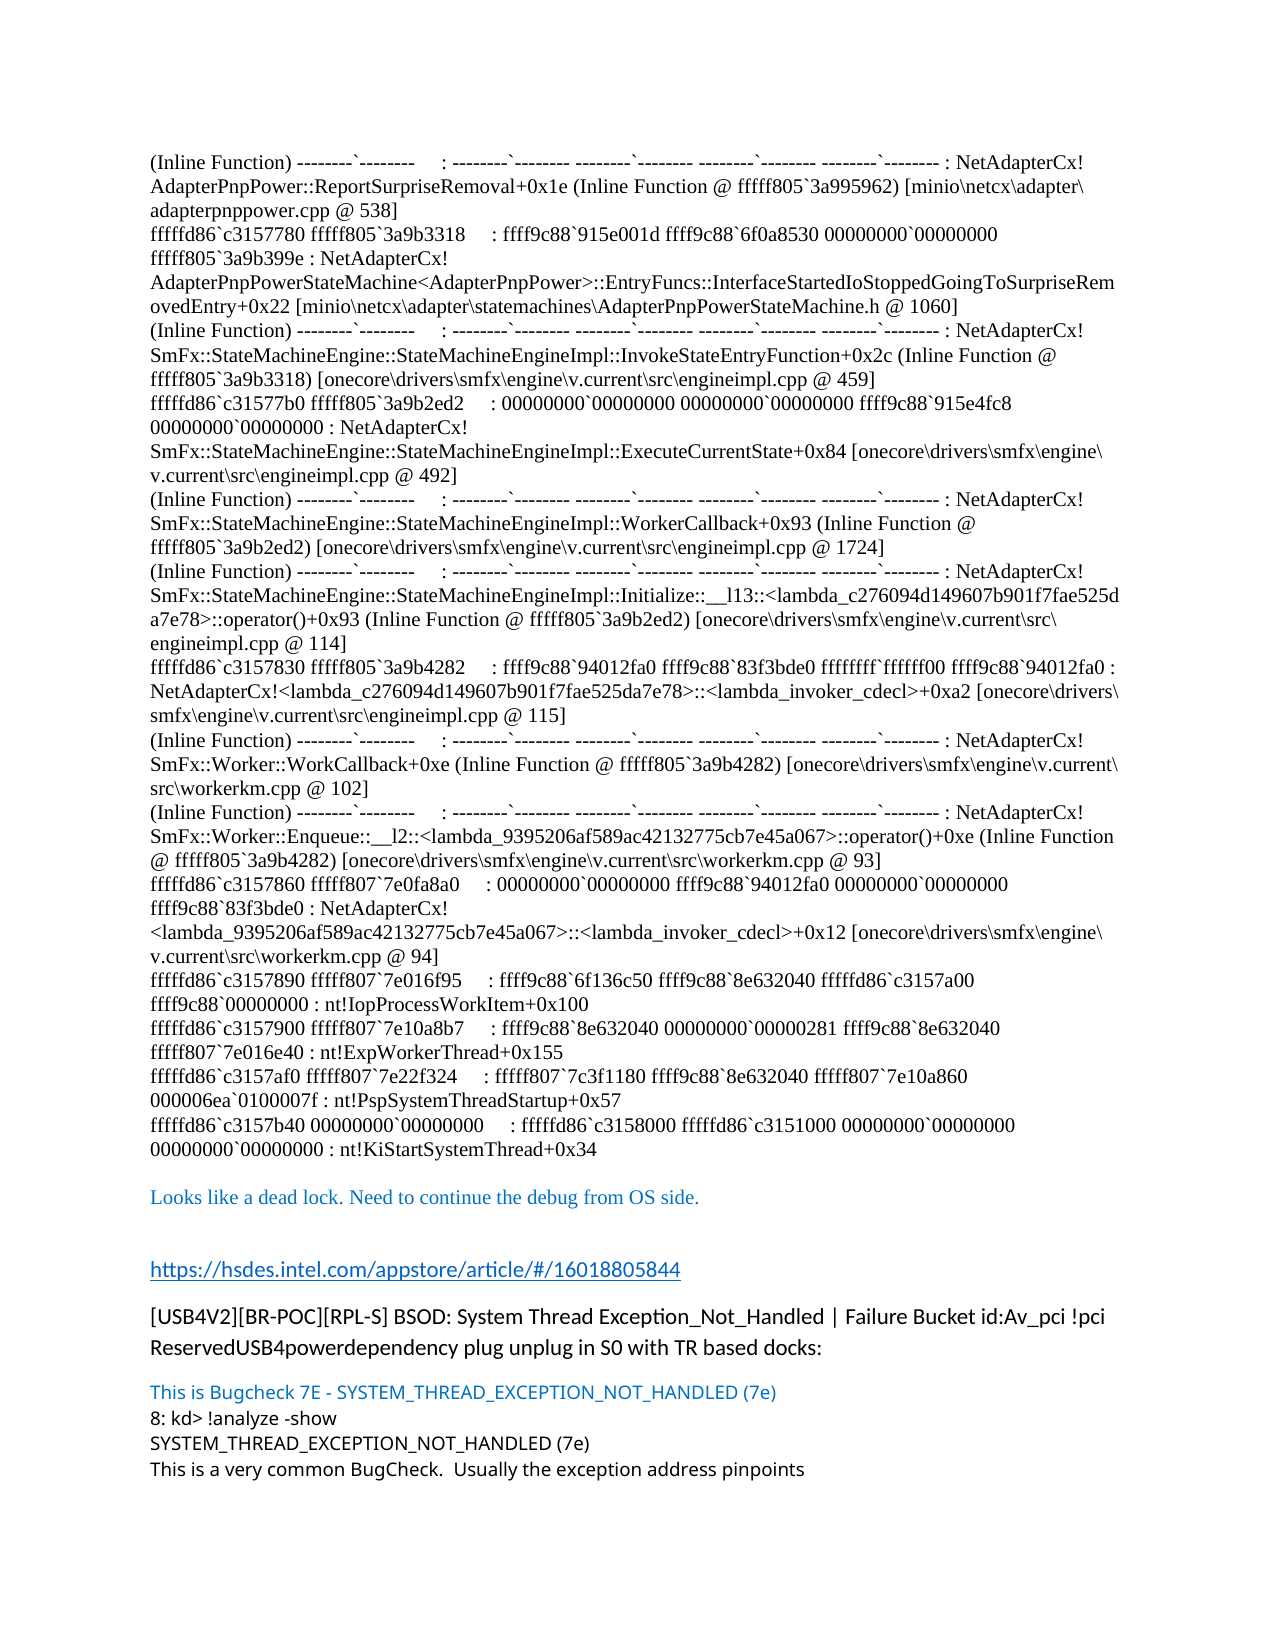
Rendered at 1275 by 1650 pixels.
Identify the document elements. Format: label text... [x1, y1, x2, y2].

text fffffd86`c3157af0 fffff807`7e22f324 : fffff807`7c3f1180 ffff9c88`8e632040 fffff807`7e10a860 000006ea`0100007f : nt!PspSystemThreadStartup+0x57 [150, 1064, 1125, 1112]
text SYSTEM_THREAD_EXCEPTION_NOT_HANDLED (7e) [150, 1431, 1125, 1456]
text Looks like a dead lock. Need to continue the debug from OS side. [150, 1185, 1125, 1209]
text (Inline Function) --------`-------- : --------`-------- --------`-------- --------`-------- --------`-------- : NetAdapterCx!AdapterPnpPower::ReportSurpriseRemoval+0x1e (Inline Function @ fffff805`3a995962) [minio\netcx\adapter\adapterpnppower.cpp @ 538] [150, 150, 1125, 222]
text (Inline Function) --------`-------- : --------`-------- --------`-------- --------`-------- --------`-------- : NetAdapterCx!SmFx::Worker::Enqueue::__l2::<lambda_9395206af589ac42132775cb7e45a067>::operator()+0xe (Inline Function @ fffff805`3a9b4282) [onecore\drivers\smfx\engine\v.current\src\workerkm.cpp @ 93] [150, 800, 1125, 872]
text fffffd86`c3157830 fffff805`3a9b4282 : ffff9c88`94012fa0 ffff9c88`83f3bde0 ffffffff`ffffff00 ffff9c88`94012fa0 : NetAdapterCx!<lambda_c276094d149607b901f7fae525da7e78>::<lambda_invoker_cdecl>+0xa2 [onecore\drivers\smfx\engine\v.current\src\engineimpl.cpp @ 115] [150, 655, 1125, 727]
text (Inline Function) --------`-------- : --------`-------- --------`-------- --------`-------- --------`-------- : NetAdapterCx!SmFx::StateMachineEngine::StateMachineEngineImpl::WorkerCallback+0x93 (Inline Function @ fffff805`3a9b2ed2) [onecore\drivers\smfx\engine\v.current\src\engineimpl.cpp @ 1724] [150, 487, 1125, 559]
text fffffd86`c31577b0 fffff805`3a9b2ed2 : 00000000`00000000 00000000`00000000 ffff9c88`915e4fc8 00000000`00000000 : NetAdapterCx!SmFx::StateMachineEngine::StateMachineEngineImpl::ExecuteCurrentState+0x84 [onecore\drivers\smfx\engine\v.current\src\engineimpl.cpp @ 492] [150, 391, 1125, 487]
text fffffd86`c3157860 fffff807`7e0fa8a0 : 00000000`00000000 ffff9c88`94012fa0 00000000`00000000 ffff9c88`83f3bde0 : NetAdapterCx!<lambda_9395206af589ac42132775cb7e45a067>::<lambda_invoker_cdecl>+0x12 [onecore\drivers\smfx\engine\v.current\src\workerkm.cpp @ 94] [150, 872, 1125, 968]
text fffffd86`c3157780 fffff805`3a9b3318 : ffff9c88`915e001d ffff9c88`6f0a8530 00000000`00000000 fffff805`3a9b399e : NetAdapterCx!AdapterPnpPowerStateMachine<AdapterPnpPower>::EntryFuncs::InterfaceStartedIoStoppedGoingToSurpriseRemovedEntry+0x22 [minio\netcx\adapter\statemachines\AdapterPnpPowerStateMachine.h @ 1060] [150, 222, 1125, 318]
text (Inline Function) --------`-------- : --------`-------- --------`-------- --------`-------- --------`-------- : NetAdapterCx!SmFx::StateMachineEngine::StateMachineEngineImpl::Initialize::__l13::<lambda_c276094d149607b901f7fae525da7e78>::operator()+0x93 (Inline Function @ fffff805`3a9b2ed2) [onecore\drivers\smfx\engine\v.current\src\engineimpl.cpp @ 114] [150, 559, 1125, 655]
text fffffd86`c3157890 fffff807`7e016f95 : ffff9c88`6f136c50 ffff9c88`8e632040 fffffd86`c3157a00 ffff9c88`00000000 : nt!IopProcessWorkItem+0x100 [150, 968, 1125, 1016]
text fffffd86`c3157900 fffff807`7e10a8b7 : ffff9c88`8e632040 00000000`00000281 ffff9c88`8e632040 fffff807`7e016e40 : nt!ExpWorkerThread+0x155 [150, 1016, 1125, 1064]
text 8: kd> !analyze -show [150, 1405, 1125, 1431]
text This is Bugcheck 7E - SYSTEM_THREAD_EXCEPTION_NOT_HANDLED (7e) [150, 1379, 1125, 1405]
text This is a very common BugCheck. Usually the exception address pinpoints [150, 1456, 1125, 1482]
text (Inline Function) --------`-------- : --------`-------- --------`-------- --------`-------- --------`-------- : NetAdapterCx!SmFx::StateMachineEngine::StateMachineEngineImpl::InvokeStateEntryFunction+0x2c (Inline Function @ fffff805`3a9b3318) [onecore\drivers\smfx\engine\v.current\src\engineimpl.cpp @ 459] [150, 318, 1125, 391]
text (Inline Function) --------`-------- : --------`-------- --------`-------- --------`-------- --------`-------- : NetAdapterCx!SmFx::Worker::WorkCallback+0xe (Inline Function @ fffff805`3a9b4282) [onecore\drivers\smfx\engine\v.current\src\workerkm.cpp @ 102] [150, 727, 1125, 800]
text [USB4V2][BR-POC][RPL-S] BSOD: System Thread Exception_Not_Handled | Failure Bucket id:Av_pci !pci ReservedUSB4powerdependency plug unplug in S0 with TR based docks: [150, 1302, 1125, 1361]
text fffffd86`c3157b40 00000000`00000000 : fffffd86`c3158000 fffffd86`c3151000 00000000`00000000 00000000`00000000 : nt!KiStartSystemThread+0x34 [150, 1112, 1125, 1161]
text https://hsdes.intel.com/appstore/article/#/16018805844 [150, 1256, 1125, 1284]
